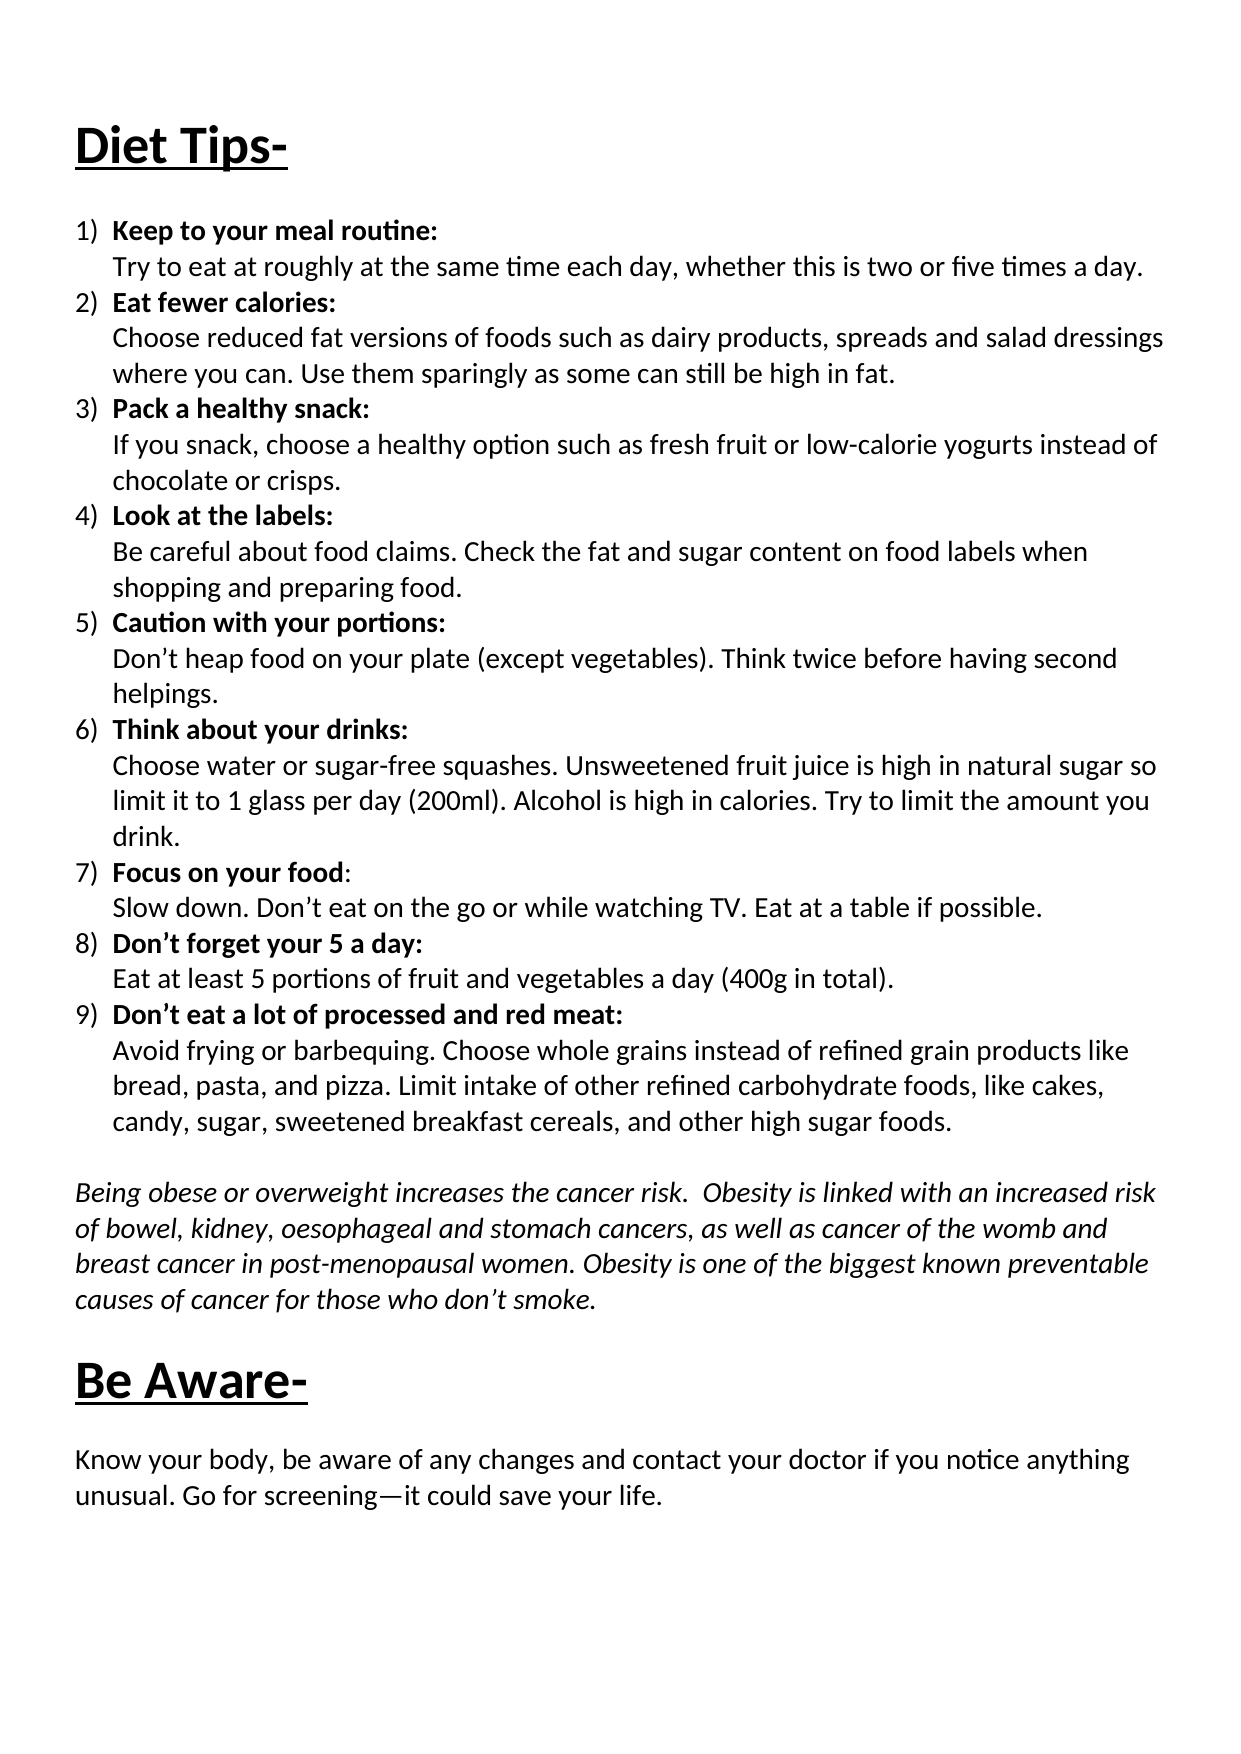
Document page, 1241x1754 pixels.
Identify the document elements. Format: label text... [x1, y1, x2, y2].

list Think about your drinks: [75, 711, 1165, 747]
list Keep to your meal routine: [75, 212, 1165, 248]
text Choose reduced fat versions of foods such as dairy products, spreads and salad dressings where you can. Use them sparingly as some can still be high in fat. [112, 319, 1165, 391]
text If you snack, choose a healthy option such as fresh fruit or low-calorie yogurts instead of chocolate or crisps. [112, 426, 1165, 497]
list Pack a healthy snack: [75, 391, 1165, 426]
list Focus on your food: [75, 854, 1165, 889]
text Be Aware- [75, 1346, 1165, 1412]
list Don’t forget your 5 a day: [75, 925, 1165, 961]
list Look at the labels: [75, 497, 1165, 533]
text Don’t heap food on your plate (except vegetables). Think twice before having second helpings. [112, 640, 1165, 711]
text Avoid frying or barbequing. Choose whole grains instead of refined grain products like bread, pasta, and pizza. Limit intake of other refined carbohydrate foods, like cakes, candy, sugar, sweetened breakfast cereals, and other high sugar foods. [112, 1032, 1165, 1139]
text Be careful about food claims. Check the fat and sugar content on food labels when shopping and preparing food. [112, 533, 1165, 604]
text Eat at least 5 portions of fruit and vegetables a day (400g in total). [112, 961, 1165, 996]
text Being obese or overweight increases the cancer risk. Obesity is linked with an increased risk of bowel, kidney, oesophageal and stomach cancers, as well as cancer of the womb and breast cancer in post-menopausal women. Obesity is one of the biggest known preventable causes of cancer for those who don’t smoke. [75, 1174, 1165, 1317]
text Diet Tips- [75, 111, 1165, 177]
text Choose water or sugar-free squashes. Unsweetened fruit juice is high in natural sugar so limit it to 1 glass per day (200ml). Alcohol is high in calories. Try to limit the amount you drink. [112, 747, 1165, 854]
list Don’t eat a lot of processed and red meat: [75, 996, 1165, 1032]
text Try to eat at roughly at the same time each day, whether this is two or five times a day. [112, 248, 1165, 284]
text Know your body, be aware of any changes and contact your doctor if you notice anything unusual. Go for screening—it could save your life. [75, 1441, 1165, 1512]
list Eat fewer calories: [75, 284, 1165, 319]
list Caution with your portions: [75, 604, 1165, 640]
text Slow down. Don’t eat on the go or while watching TV. Eat at a table if possible. [112, 889, 1165, 925]
